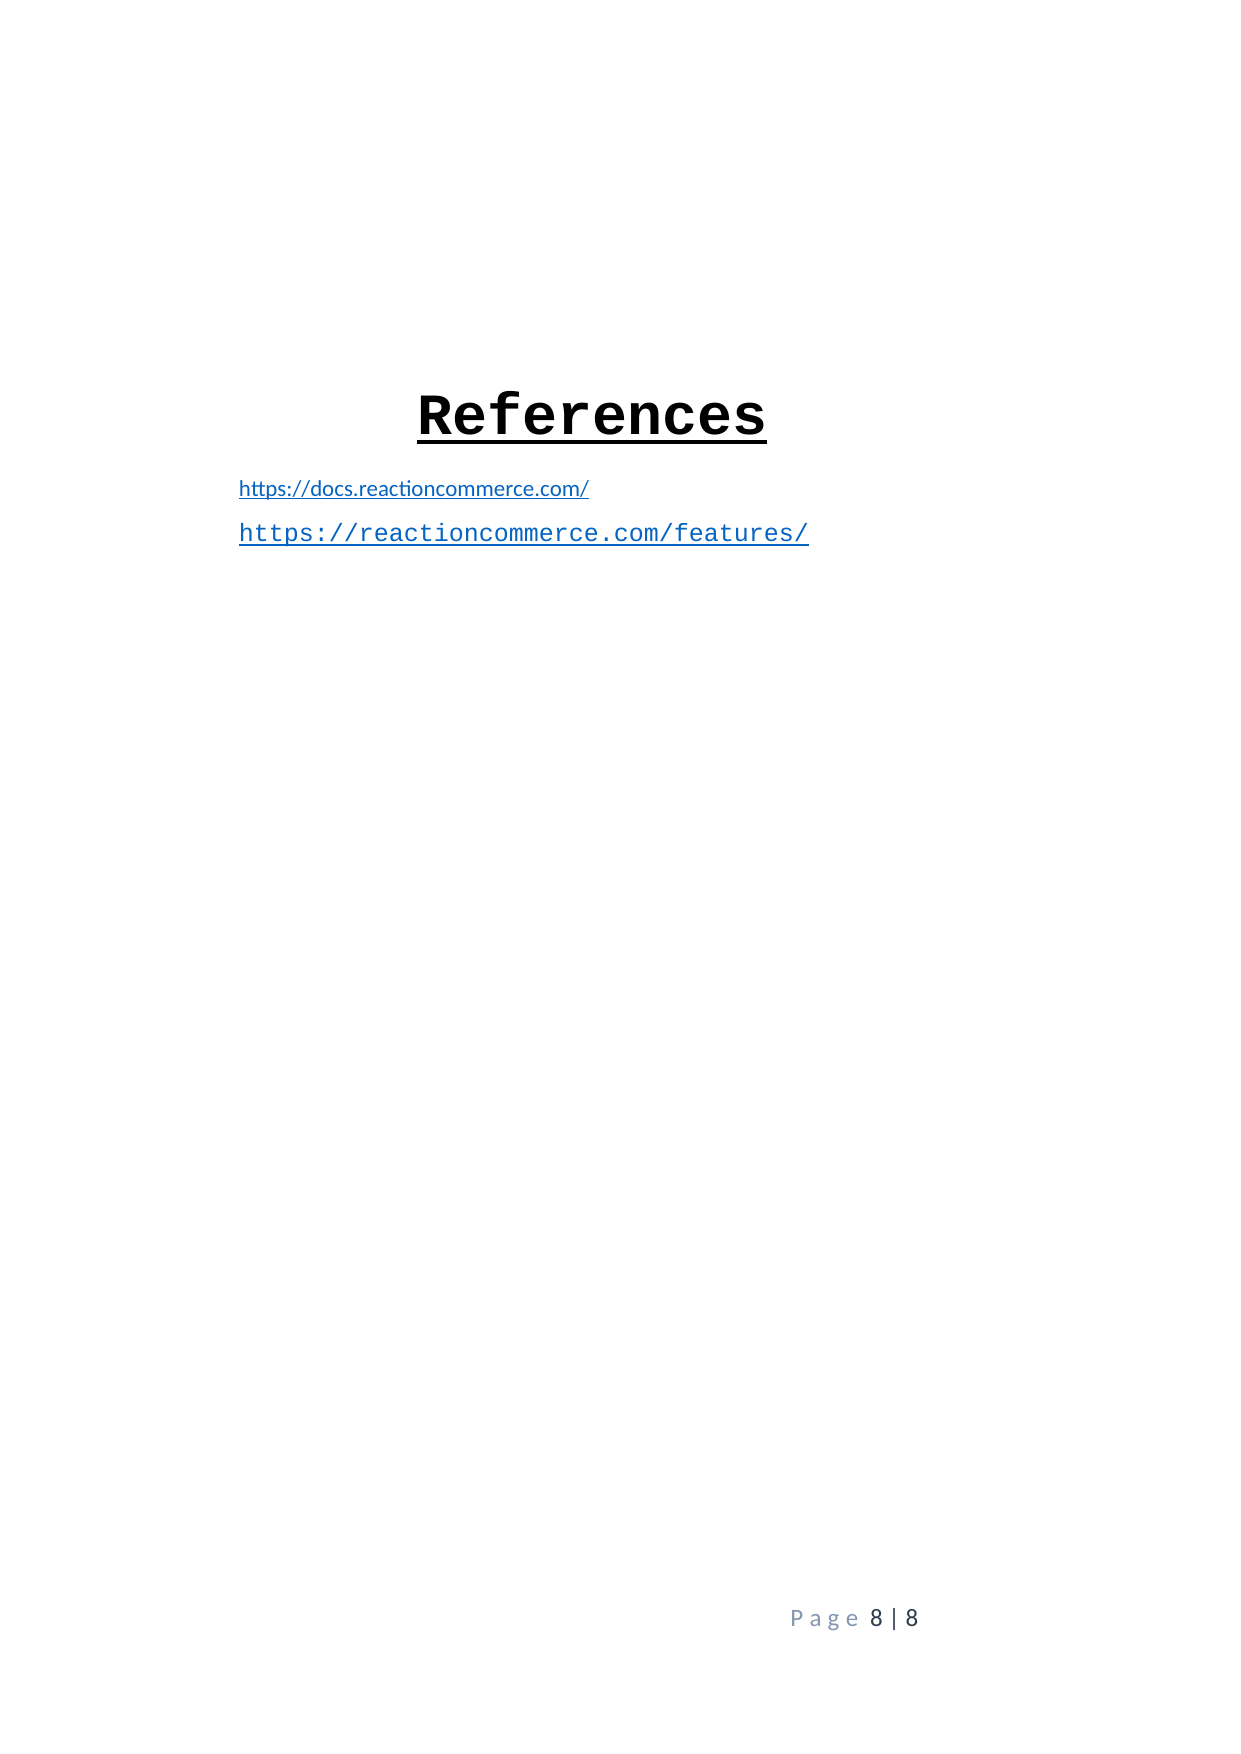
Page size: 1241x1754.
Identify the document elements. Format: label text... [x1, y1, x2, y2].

text References [239, 386, 945, 452]
text https://docs.reactioncommerce.com/ [239, 474, 945, 502]
text https://reactioncommerce.com/features/ [239, 521, 945, 549]
